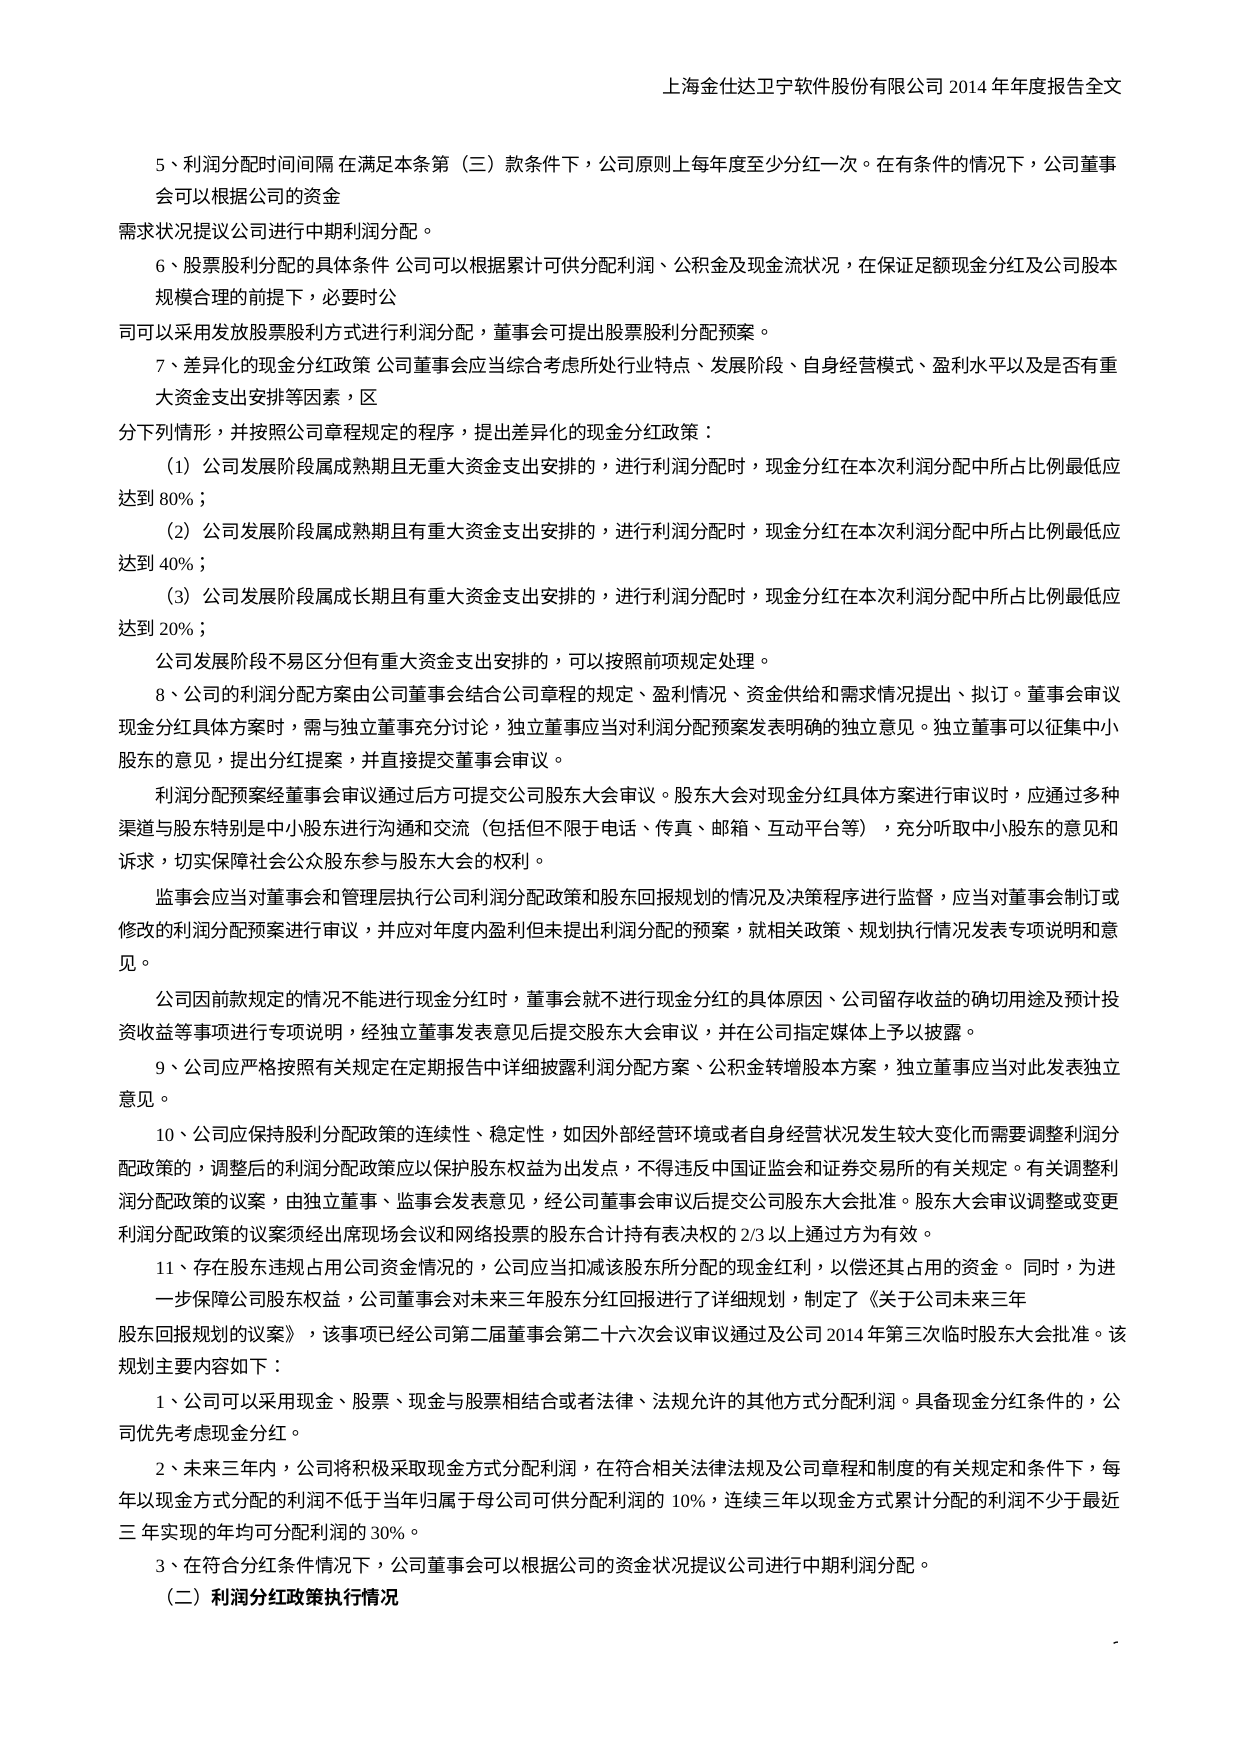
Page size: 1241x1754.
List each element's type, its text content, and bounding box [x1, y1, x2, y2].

text 监事会应当对董事会和管理层执行公司利润分配政策和股东回报规划的情况及决策程序进行监督，应当对董事会制订或 修改的利润分配预案进行审议，并应对年度内盈利但未提出利润分配的预案，就相关政策、规划执行情况发表专项说明和意 见。 [118, 884, 1122, 976]
text （3）公司发展阶段属成长期且有重大资金支出安排的，进行利润分配时，现金分红在本次利润分配中所占比例最低应 达到20%； [118, 583, 1122, 641]
text 9、公司应严格按照有关规定在定期报告中详细披露利润分配方案、公积金转增股本方案，独立董事应当对此发表独立 意见。 [118, 1055, 1122, 1112]
text 10、公司应保持股利分配政策的连续性、稳定性，如因外部经营环境或者自身经营状况发生较大变化而需要调整利润分 配政策的，调整后的利润分配政策应以保护股东权益为出发点，不得违反中国证监会和证券交易所的有关规定。有关调整利 润分配政策的议案，由独立董事、监事会发表意见，经公司董事会审议后提交公司股东大会批准。股东大会审议调整或变更 利润分配政策的议案须经出席现场会议和网络投票的股东合计持有表决权的2/3以上通过方为有效。 [118, 1122, 1122, 1247]
text 分下列情形，并按照公司章程规定的程序，提出差异化的现金分红政策： [118, 419, 1134, 445]
text 7、差异化的现金分红政策 公司董事会应当综合考虑所处行业特点、发展阶段、自身经营模式、盈利水平以及是否有重大资金支出安排等因素，区 [155, 353, 1134, 410]
text 11、存在股东违规占用公司资金情况的，公司应当扣减该股东所分配的现金红利，以偿还其占用的资金。 同时，为进一步保障公司股东权益，公司董事会对未来三年股东分红回报进行了详细规划，制定了《关于公司未来三年 [155, 1254, 1134, 1312]
text 股东回报规划的议案》，该事项已经公司第二届董事会第二十六次会议审议通过及公司2014年第三次临时股东大会批准。该 规划主要内容如下： [118, 1321, 1134, 1379]
text 公司发展阶段不易区分但有重大资金支出安排的，可以按照前项规定处理。 [155, 648, 1134, 674]
text 利润分配预案经董事会审议通过后方可提交公司股东大会审议。股东大会对现金分红具体方案进行审议时，应通过多种 渠道与股东特别是中小股东进行沟通和交流（包括但不限于电话、传真、邮箱、互动平台等），充分听取中小股东的意见和 诉求，切实保障社会公众股东参与股东大会的权利。 [118, 782, 1122, 874]
text 公司因前款规定的情况不能进行现金分红时，董事会就不进行现金分红的具体原因、公司留存收益的确切用途及预计投 资收益等事项进行专项说明，经独立董事发表意见后提交股东大会审议，并在公司指定媒体上予以披露。 [118, 986, 1122, 1045]
text 5、利润分配时间间隔 在满足本条第（三）款条件下，公司原则上每年度至少分红一次。在有条件的情况下，公司董事会可以根据公司的资金 [155, 152, 1134, 209]
text 司可以采用发放股票股利方式进行利润分配，董事会可提出股票股利分配预案。 [118, 319, 1134, 345]
text 8、公司的利润分配方案由公司董事会结合公司章程的规定、盈利情况、资金供给和需求情况提出、拟订。董事会审议 现金分红具体方案时，需与独立董事充分讨论，独立董事应当对利润分配预案发表明确的独立意见。独立董事可以征集中小 股东的意见，提出分红提案，并直接提交董事会审议。 [118, 682, 1122, 772]
text 1、公司可以采用现金、股票、现金与股票相结合或者法律、法规允许的其他方式分配利润。具备现金分红条件的，公 司优先考虑现金分红。 [118, 1388, 1122, 1446]
text （2）公司发展阶段属成熟期且有重大资金支出安排的，进行利润分配时，现金分红在本次利润分配中所占比例最低应 达到40%； [118, 518, 1122, 576]
text （1）公司发展阶段属成熟期且无重大资金支出安排的，进行利润分配时，现金分红在本次利润分配中所占比例最低应 达到80%； [118, 453, 1122, 510]
text （二）利润分红政策执行情况 [155, 1584, 1134, 1610]
text 需求状况提议公司进行中期利润分配。 [118, 219, 1134, 244]
text 2、未来三年内，公司将积极采取现金方式分配利润，在符合相关法律法规及公司章程和制度的有关规定和条件下，每 年以现金方式分配的利润不低于当年归属于母公司可供分配利润的10%，连续三年以现金方式累计分配的利润不少于最近三 年实现的年均可分配利润的30%。 [118, 1455, 1122, 1545]
text 3、在符合分红条件情况下，公司董事会可以根据公司的资金状况提议公司进行中期利润分配。 [155, 1552, 1134, 1578]
text 6、股票股利分配的具体条件 公司可以根据累计可供分配利润、公积金及现金流状况，在保证足额现金分红及公司股本规模合理的前提下，必要时公 [155, 252, 1134, 309]
